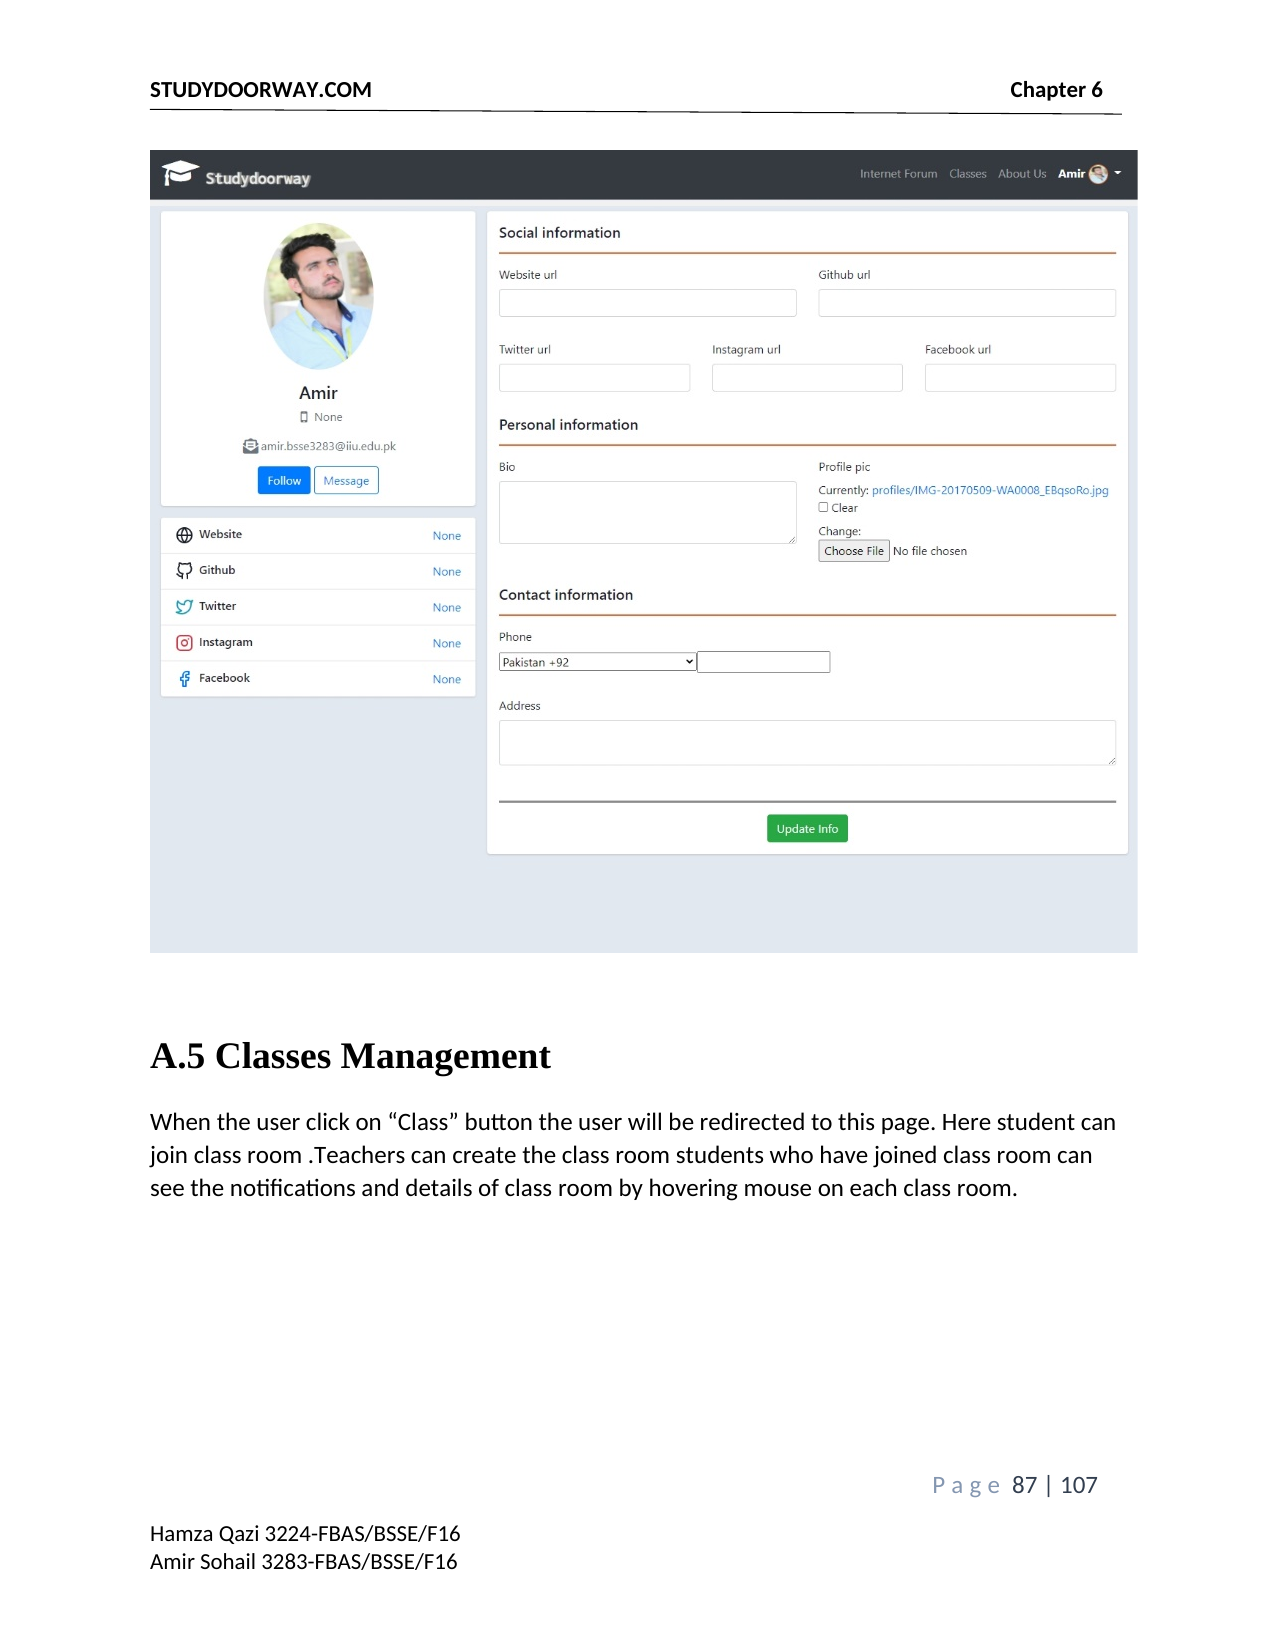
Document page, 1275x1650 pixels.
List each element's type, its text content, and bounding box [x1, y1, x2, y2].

text When the user click on “Class” button the user will be redirected to this page. Here student can join class room .Teachers can create the class room students who have joined class room can see the notifications and details of class room by hovering mouse on each class room. [150, 1106, 1125, 1203]
picture [150, 150, 1138, 953]
subtitle A.5 Classes Management [150, 1034, 1125, 1077]
